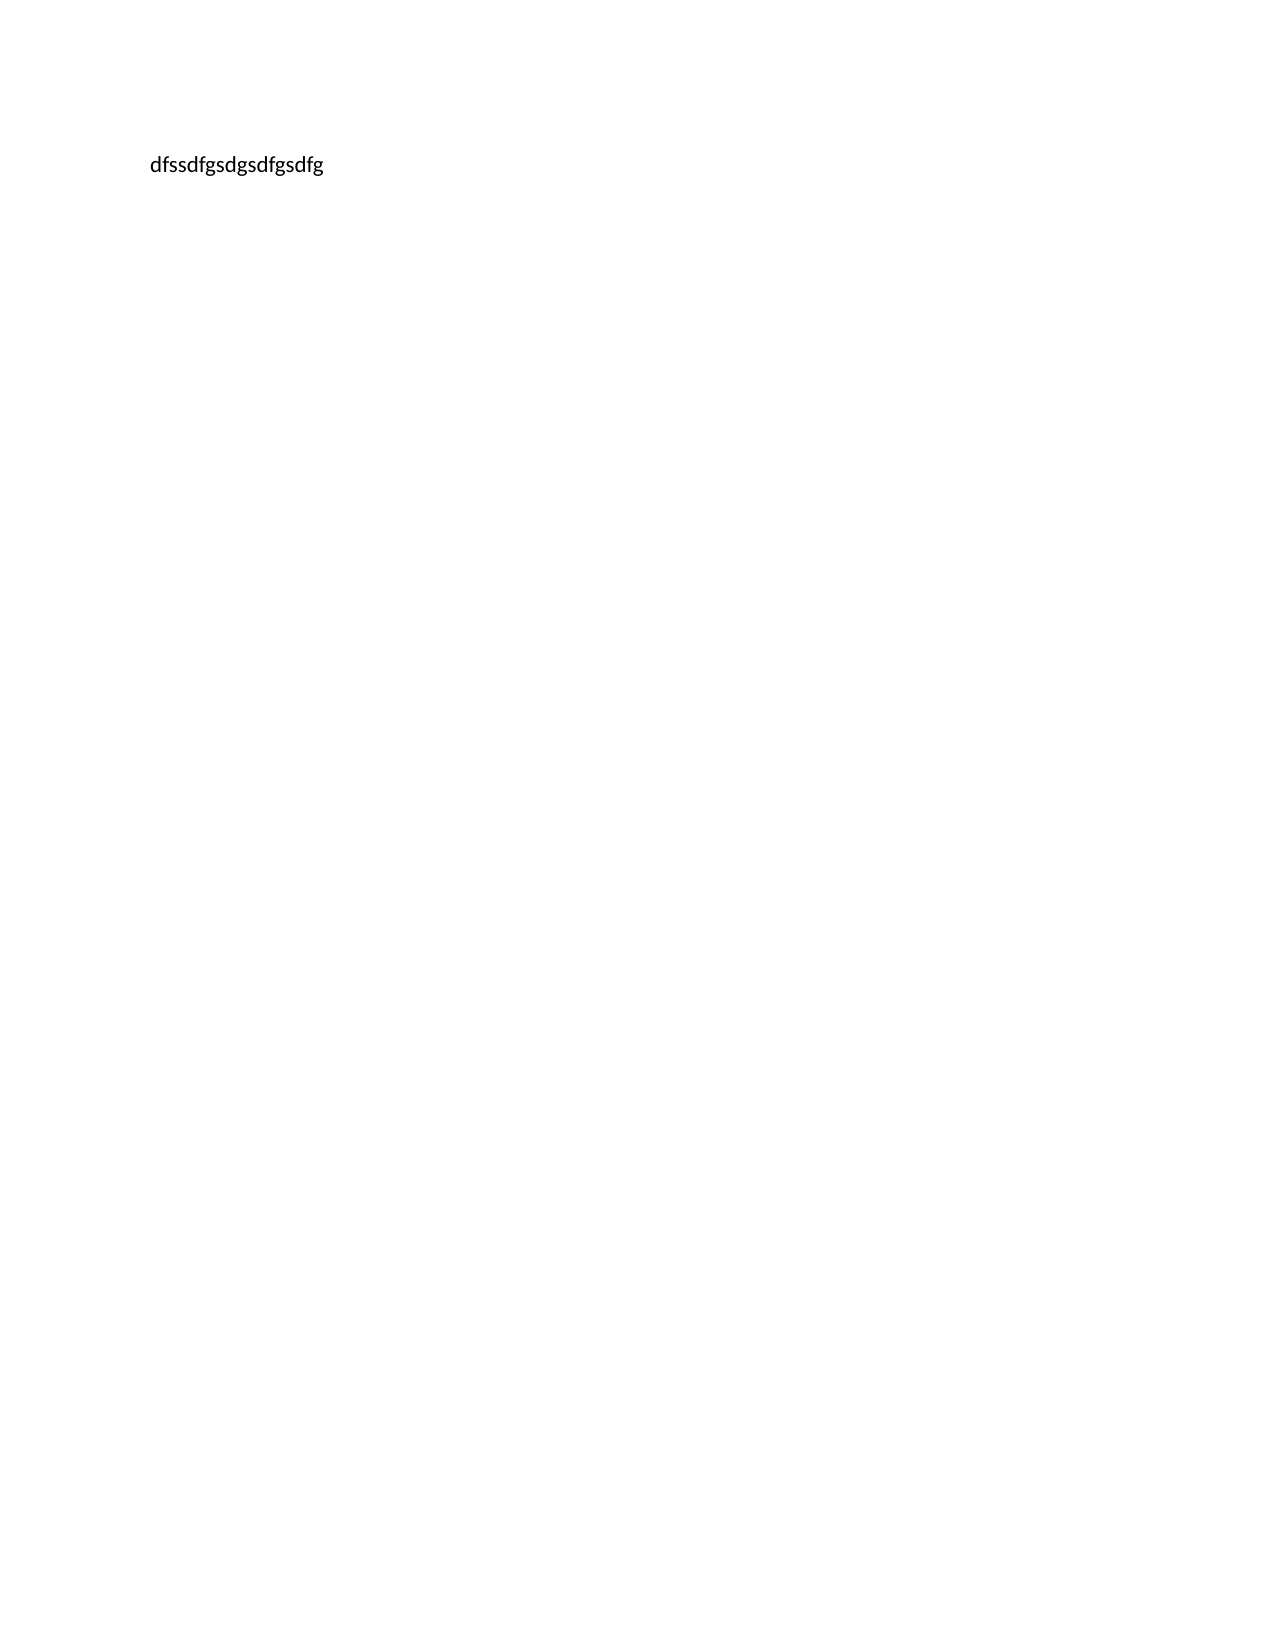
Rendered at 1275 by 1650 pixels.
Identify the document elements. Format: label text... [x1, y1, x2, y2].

text dfssdfgsdgsdfgsdfg [150, 150, 1125, 178]
